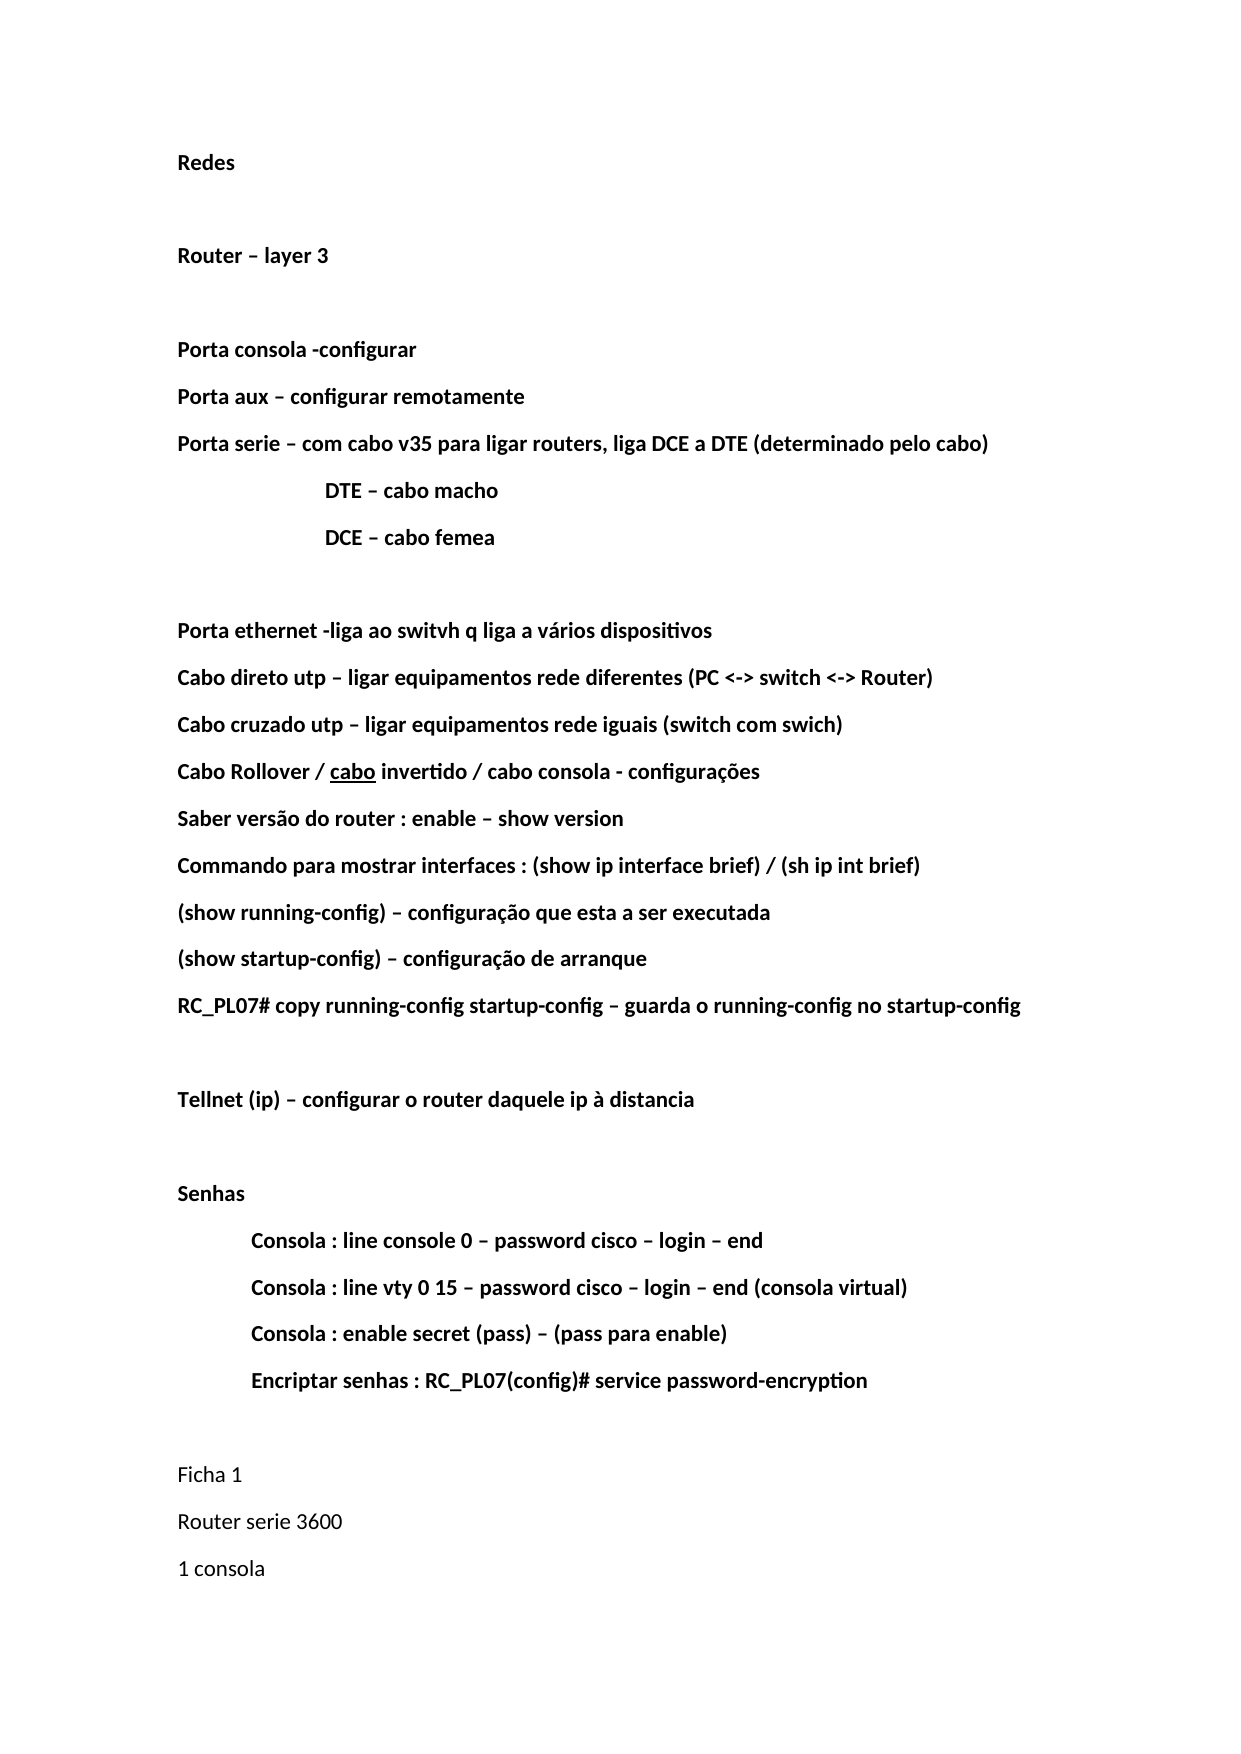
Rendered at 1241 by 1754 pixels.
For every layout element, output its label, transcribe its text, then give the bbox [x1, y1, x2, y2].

text Porta consola -configurar [177, 335, 1063, 363]
text RC_PL07# copy running-config startup-config – guarda o running-config no startup-config [177, 991, 1063, 1019]
text Senhas [177, 1179, 1063, 1207]
text DTE – cabo macho [177, 476, 1063, 504]
text (show running-config) – configuração que esta a ser executada [177, 898, 1063, 926]
text Encriptar senhas : RC_PL07(config)# service password-encryption [177, 1366, 1063, 1394]
text Porta aux – configurar remotamente [177, 382, 1063, 410]
text Ficha 1 [177, 1460, 1063, 1488]
text 1 consola [177, 1554, 1063, 1582]
text Saber versão do router : enable – show version [177, 804, 1063, 832]
text Porta serie – com cabo v35 para ligar routers, liga DCE a DTE (determinado pelo cabo) [177, 429, 1063, 457]
text Consola : enable secret (pass) – (pass para enable) [177, 1319, 1063, 1347]
text Cabo Rollover / cabo invertido / cabo consola - configurações [177, 757, 1063, 785]
text (show startup-config) – configuração de arranque [177, 944, 1063, 972]
text Router – layer 3 [177, 241, 1063, 269]
text Cabo cruzado utp – ligar equipamentos rede iguais (switch com swich) [177, 710, 1063, 738]
text Consola : line console 0 – password cisco – login – end [177, 1226, 1063, 1254]
text DCE – cabo femea [177, 523, 1063, 551]
text Tellnet (ip) – configurar o router daquele ip à distancia [177, 1085, 1063, 1113]
text Porta ethernet -liga ao switvh q liga a vários dispositivos [177, 616, 1063, 644]
text Consola : line vty 0 15 – password cisco – login – end (consola virtual) [177, 1273, 1063, 1301]
text Commando para mostrar interfaces : (show ip interface brief) / (sh ip int brief) [177, 851, 1063, 879]
text Redes [177, 148, 1063, 176]
text Cabo direto utp – ligar equipamentos rede diferentes (PC <-> switch <-> Router) [177, 663, 1063, 691]
text Router serie 3600 [177, 1507, 1063, 1535]
